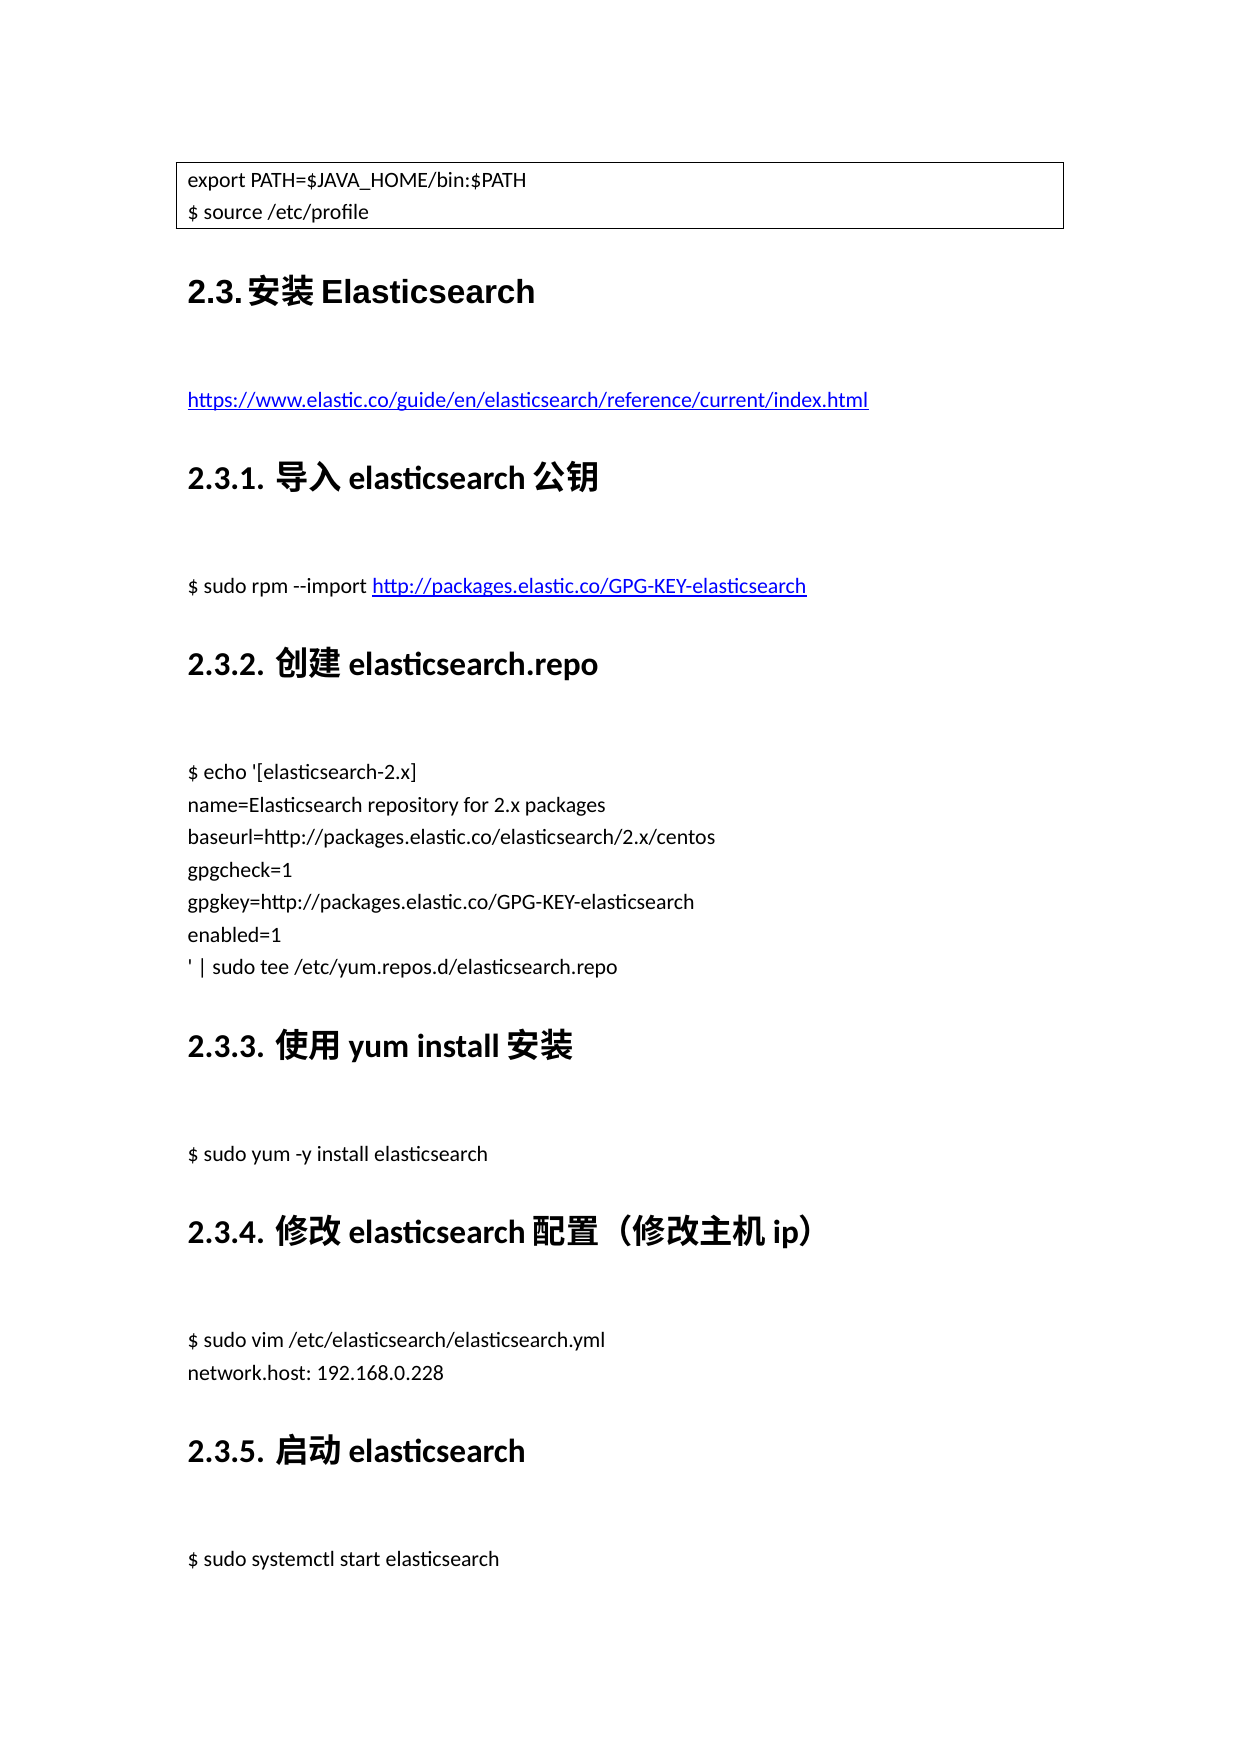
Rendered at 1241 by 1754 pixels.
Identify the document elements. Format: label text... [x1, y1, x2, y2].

text gpgcheck=1 [187, 853, 1053, 886]
text network.host: 192.168.0.228 [187, 1356, 1053, 1388]
text name=Elasticsearch repository for 2.x packages [187, 788, 1053, 821]
text baseurl=http://packages.elastic.co/elasticsearch/2.x/centos [187, 821, 1053, 853]
text $ echo '[elasticsearch-2.x] [187, 756, 1053, 788]
text $ sudo vim /etc/elasticsearch/elasticsearch.yml [187, 1323, 1053, 1356]
text ' | sudo tee /etc/yum.repos.d/elasticsearch.repo [187, 951, 1053, 983]
text https://www.elastic.co/guide/en/elasticsearch/reference/current/index.html [187, 383, 1053, 415]
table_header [177, 163, 1063, 228]
subtitle 使用yum install安装 [187, 1010, 1053, 1075]
text $ sudo systemctl start elasticsearch [187, 1542, 1053, 1575]
text $ sudo yum -y install elasticsearch [187, 1137, 1053, 1169]
subtitle 修改elasticsearch配置（修改主机ip） [187, 1197, 1053, 1262]
text $ sudo rpm --import http://packages.elastic.co/GPG-KEY-elasticsearch [187, 569, 1053, 602]
text enabled=1 [187, 918, 1053, 951]
subtitle 安装Elasticsearch [187, 256, 1053, 321]
subtitle 创建elasticsearch.repo [187, 629, 1053, 694]
subtitle 导入elasticsearch公钥 [187, 442, 1053, 507]
subtitle 启动elasticsearch [187, 1415, 1053, 1480]
text gpgkey=http://packages.elastic.co/GPG-KEY-elasticsearch [187, 886, 1053, 918]
